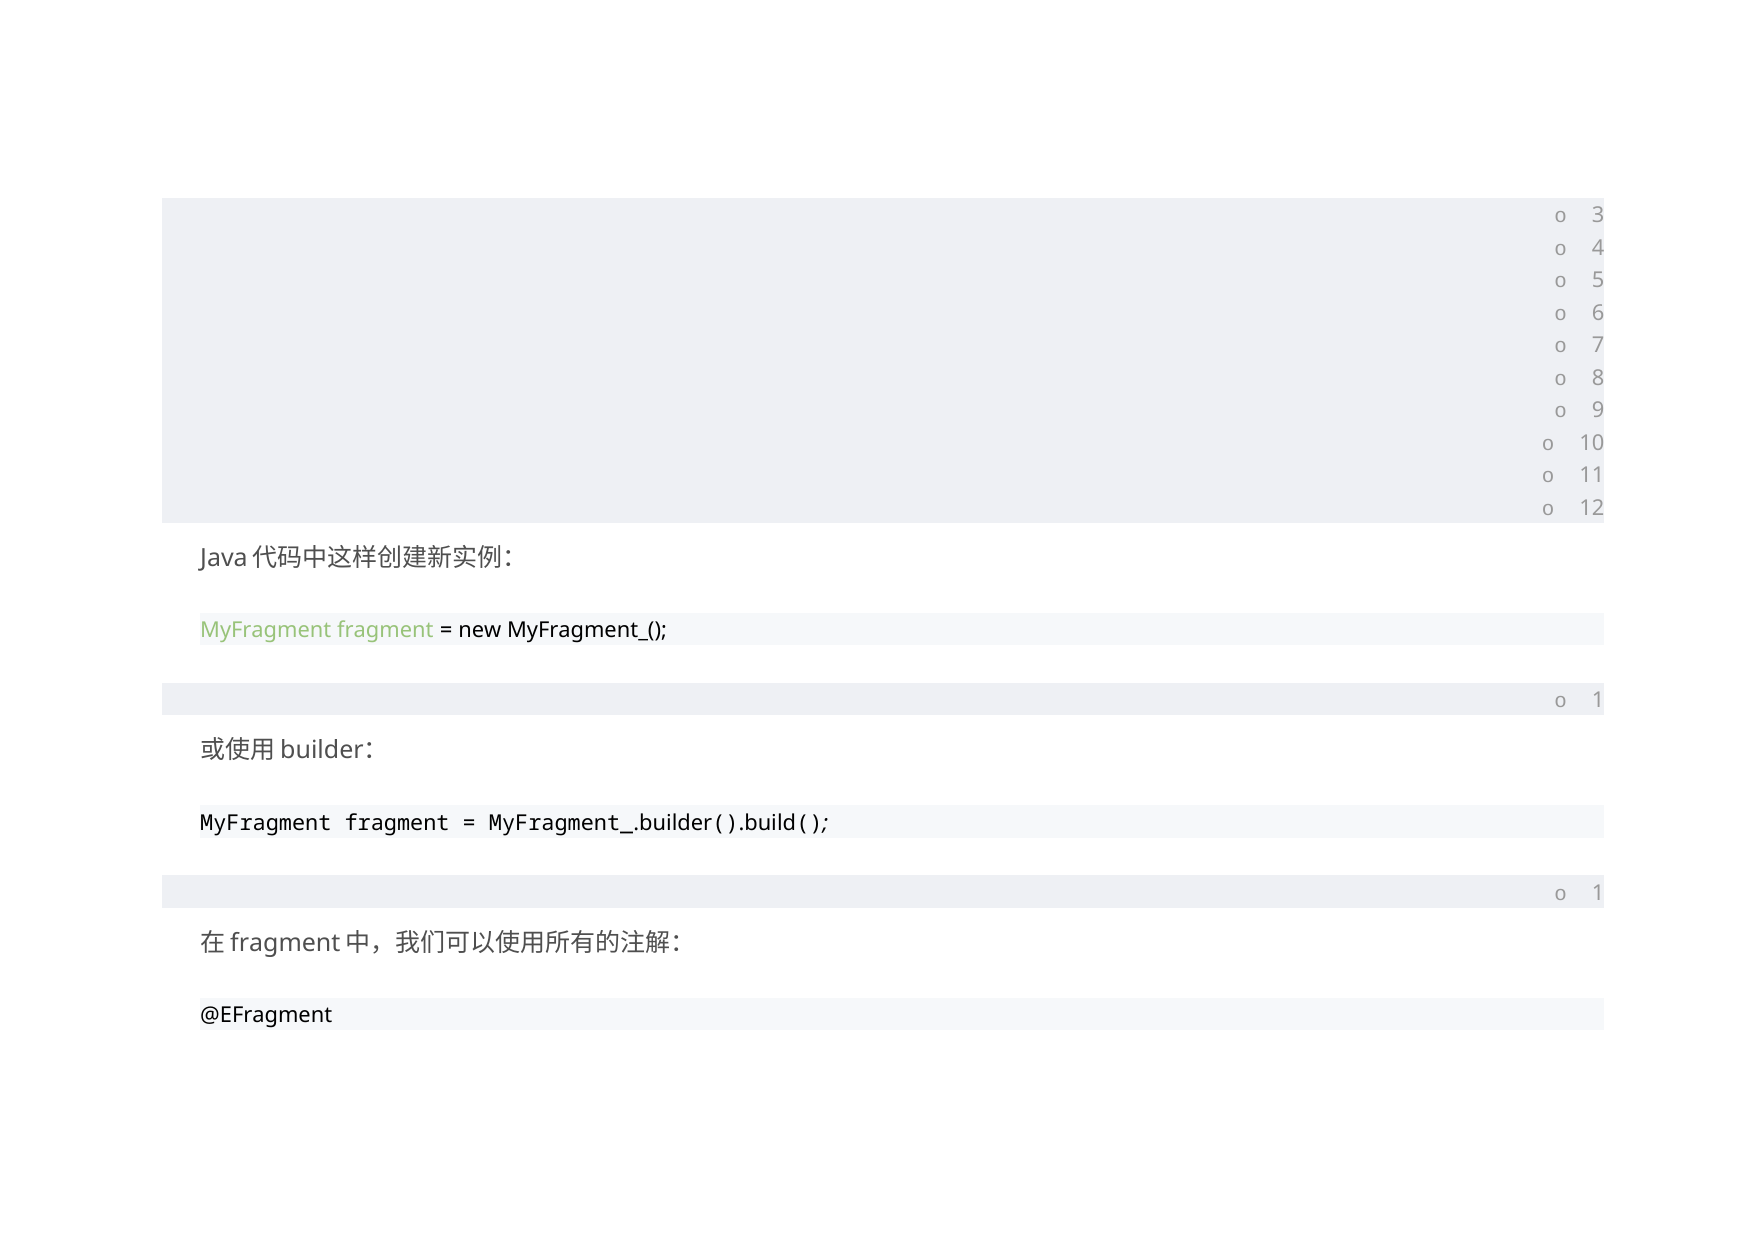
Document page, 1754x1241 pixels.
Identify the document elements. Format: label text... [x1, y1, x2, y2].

list 5 [162, 263, 1604, 295]
list 3 [162, 198, 1604, 230]
text MyFragment fragment = new MyFragment_(); [200, 613, 1604, 645]
list 1 [162, 683, 1604, 715]
list 6 [162, 295, 1604, 328]
text Java代码中这样创建新实例： [200, 523, 1604, 588]
text 在fragment中，我们可以使用所有的注解： [200, 908, 1604, 973]
list 7 [162, 328, 1604, 360]
list 8 [162, 360, 1604, 393]
text MyFragment fragment = MyFragment_.builder().build(); [200, 805, 1604, 838]
text @EFragment [200, 998, 1604, 1030]
list 4 [162, 230, 1604, 263]
list 1 [162, 875, 1604, 908]
list 10 [162, 425, 1604, 458]
list 9 [162, 393, 1604, 425]
text 或使用builder： [200, 715, 1604, 780]
list 11 [162, 458, 1604, 490]
list 12 [162, 490, 1604, 523]
